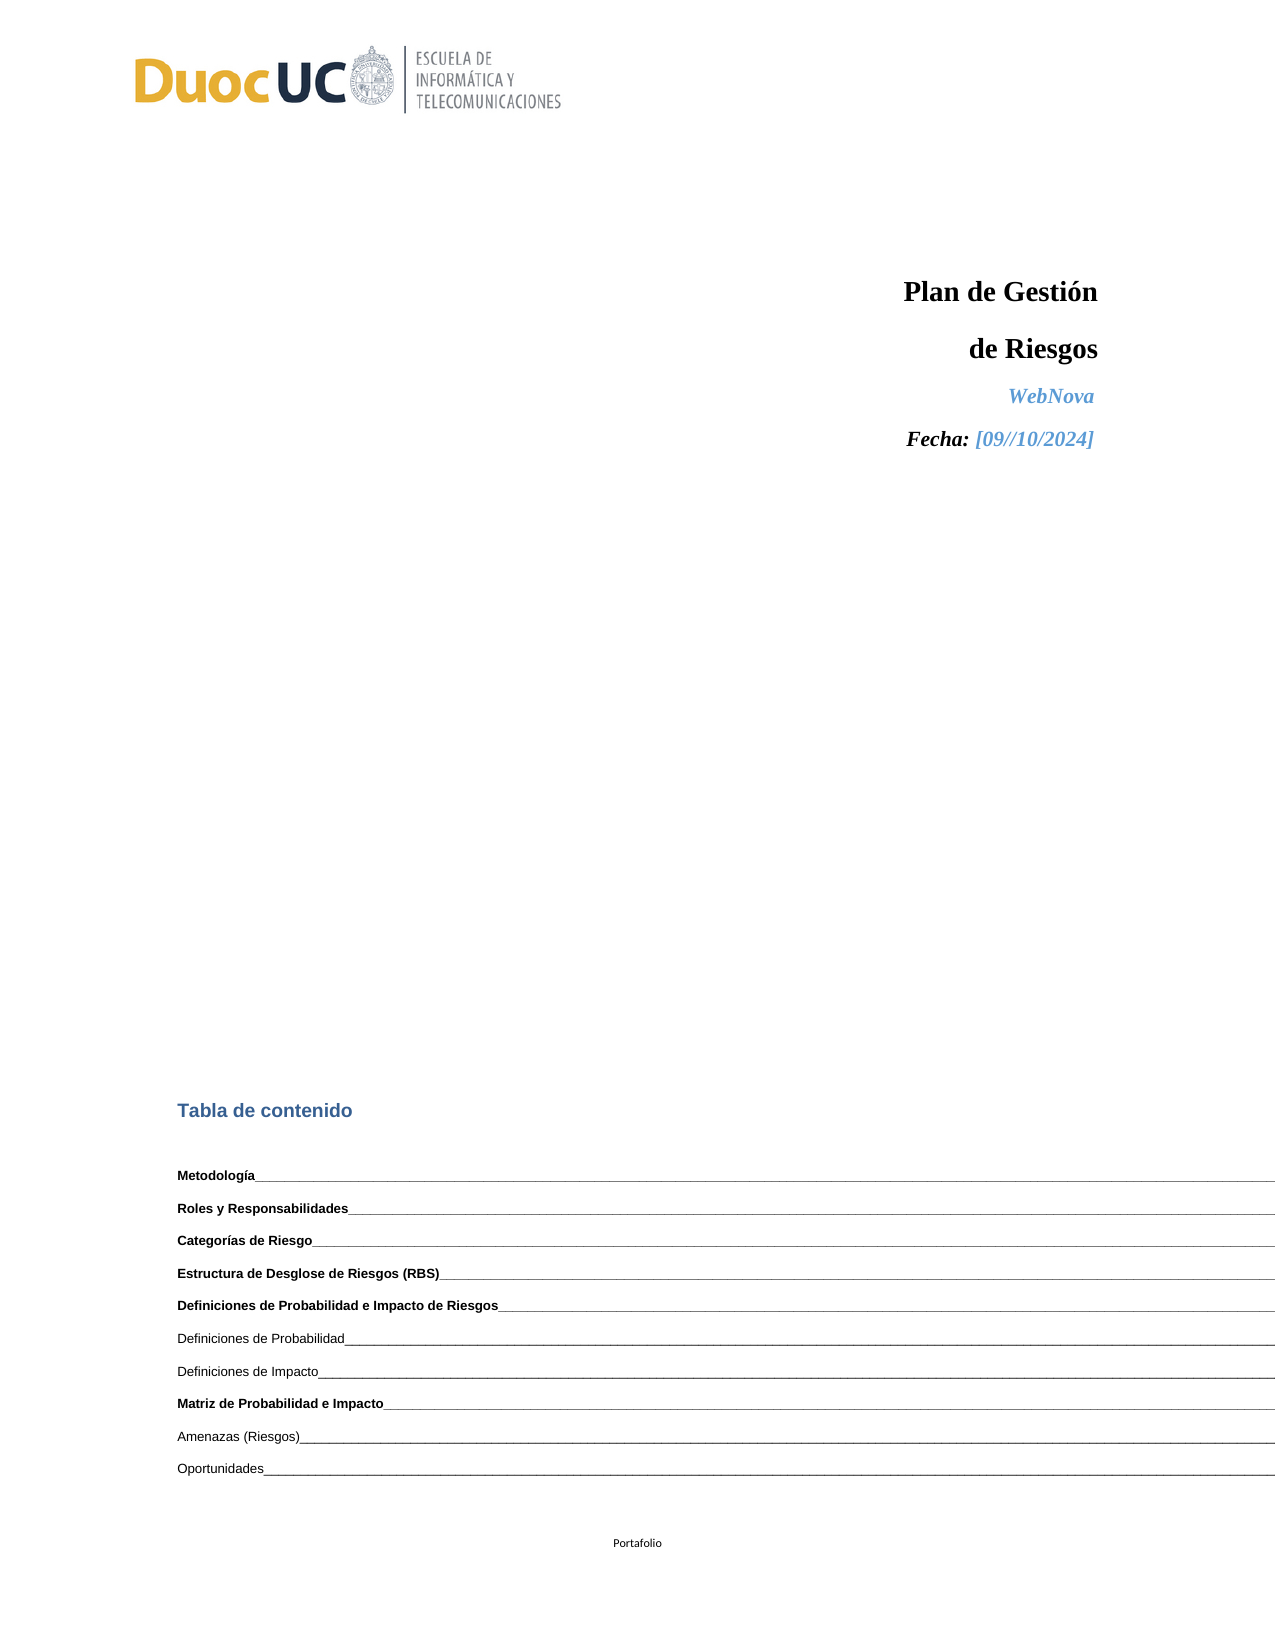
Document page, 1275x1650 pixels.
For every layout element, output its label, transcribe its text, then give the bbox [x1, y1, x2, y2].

picture [130, 36, 564, 121]
text Tabla de contenido [177, 1084, 1098, 1122]
text Fecha: [09//10/2024] [177, 408, 1098, 451]
text Plan de Gestión [177, 250, 1098, 307]
text de Riesgos [177, 307, 1098, 365]
text WebNova [177, 365, 1098, 408]
